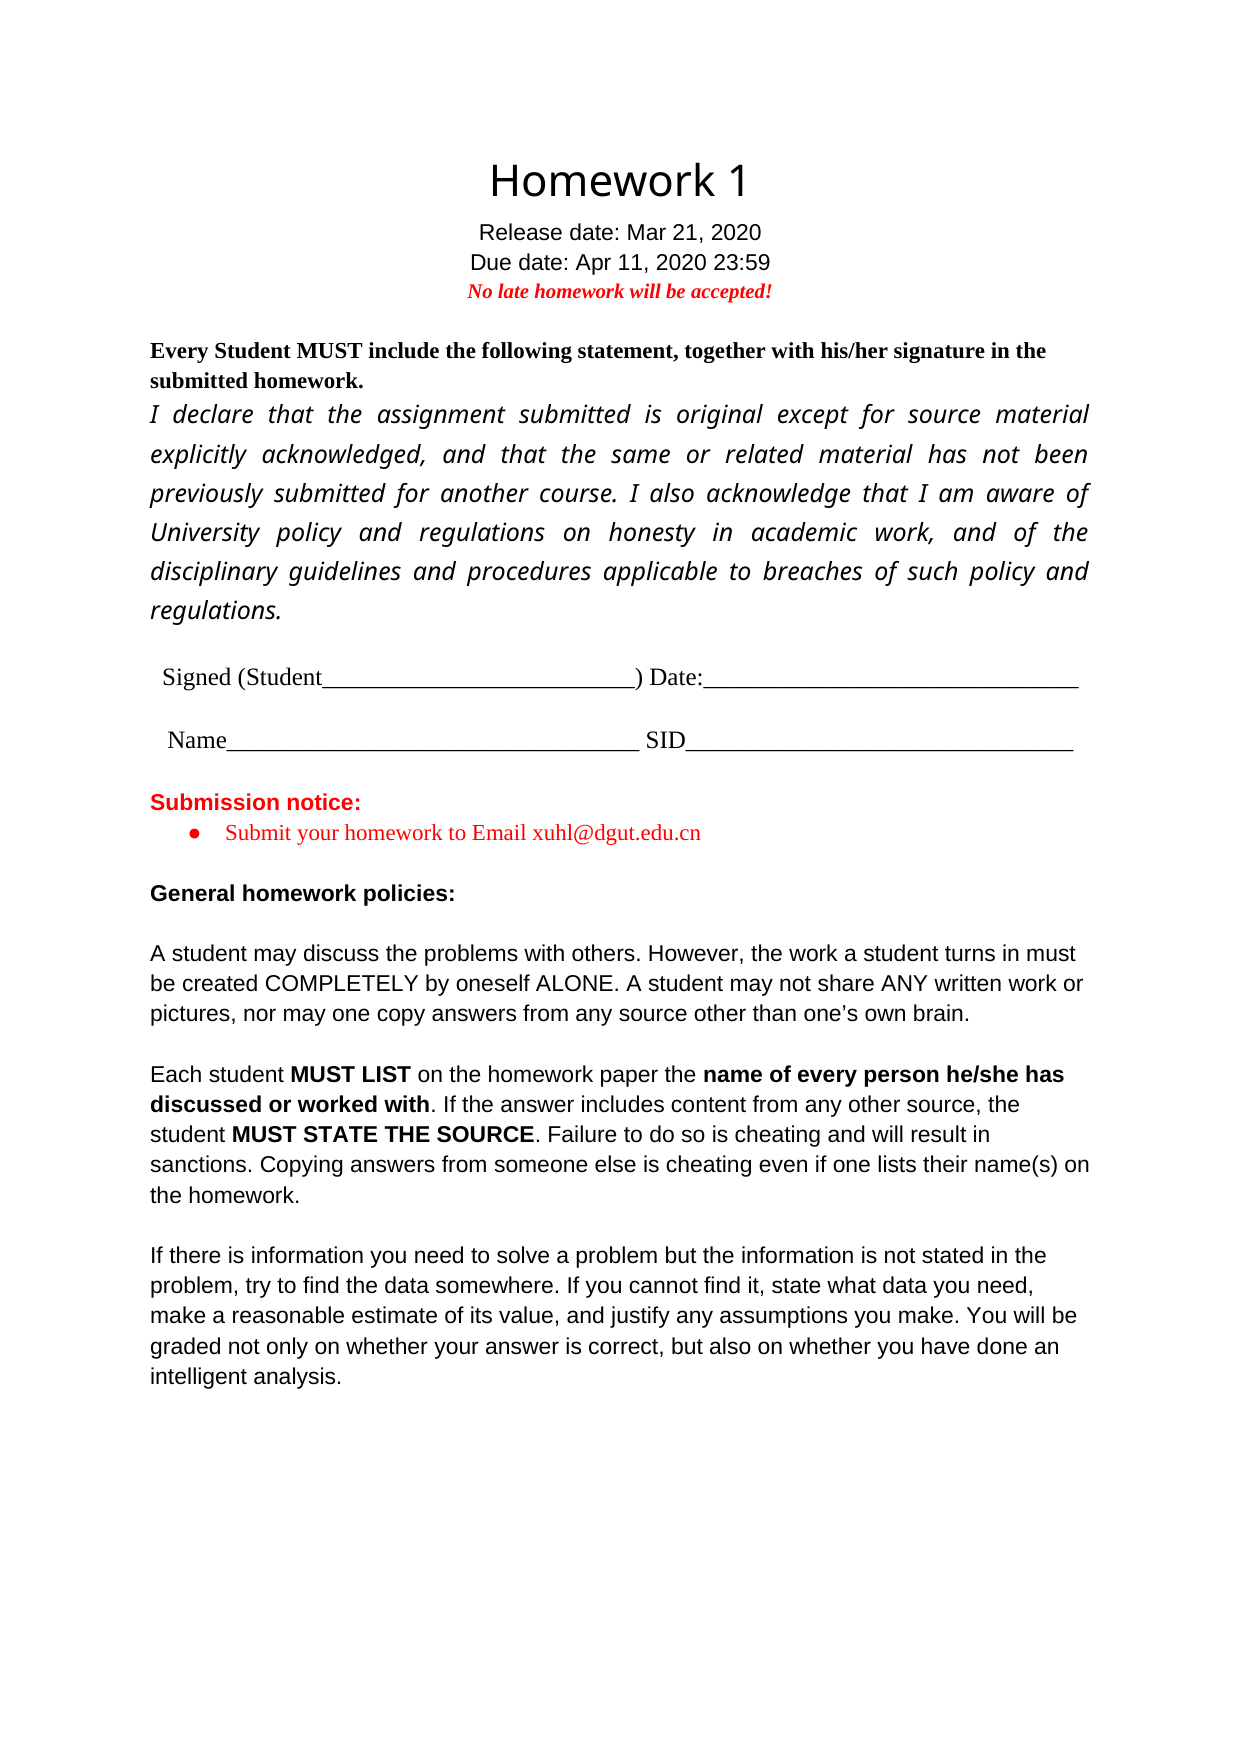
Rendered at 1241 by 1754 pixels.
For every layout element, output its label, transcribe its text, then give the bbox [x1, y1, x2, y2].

text Release date: Mar 21, 2020 [150, 218, 1090, 245]
text Each student MUST LIST on the homework paper the name of every person he/she has discussed or worked with. If the answer includes content from any other source, the student MUST STATE THE SOURCE. Failure to do so is cheating and will result in sanctions. Copying answers from someone else is cheating even if one lists their name(s) on the homework. [150, 1061, 1090, 1208]
text No late homework will be accepted! [150, 279, 1090, 303]
text If there is information you need to solve a problem but the information is not stated in the problem, try to find the data somewhere. If you cannot find it, state what data you need, make a reasonable estimate of its value, and justify any assumptions you make. You will be graded not only on whether your answer is correct, but also on whether you have done an intelligent analysis. [150, 1242, 1090, 1389]
text A student may discuss the problems with others. However, the work a student turns in must be created COMPLETELY by oneself ALONE. A student may not share ANY written work or pictures, nor may one copy answers from any source other than one’s own brain. [150, 940, 1090, 1027]
text I declare that the assignment submitted is original except for source material explicitly acknowledged, and that the same or related material has not been previously submitted for another course. I also acknowledge that I am aware of University policy and regulations on honesty in academic work, and of the disciplinary guidelines and procedures applicable to breaches of such policy and regulations. [150, 397, 1090, 627]
text Every Student MUST include the following statement, together with his/her signature in the submitted homework. [150, 337, 1090, 393]
text Due date: Apr 11, 2020 23:59 [150, 249, 1090, 275]
text Signed (Student_________________________) Date:______________________________ [150, 662, 1090, 691]
text Name_________________________________ SID_______________________________ [150, 726, 1090, 754]
list Submit your homework to Email xuhl@dgut.edu.cn [187, 819, 1090, 845]
text General homework policies: [150, 879, 1090, 906]
text Submission notice: [150, 789, 1090, 815]
title Homework 1 [150, 150, 1090, 209]
